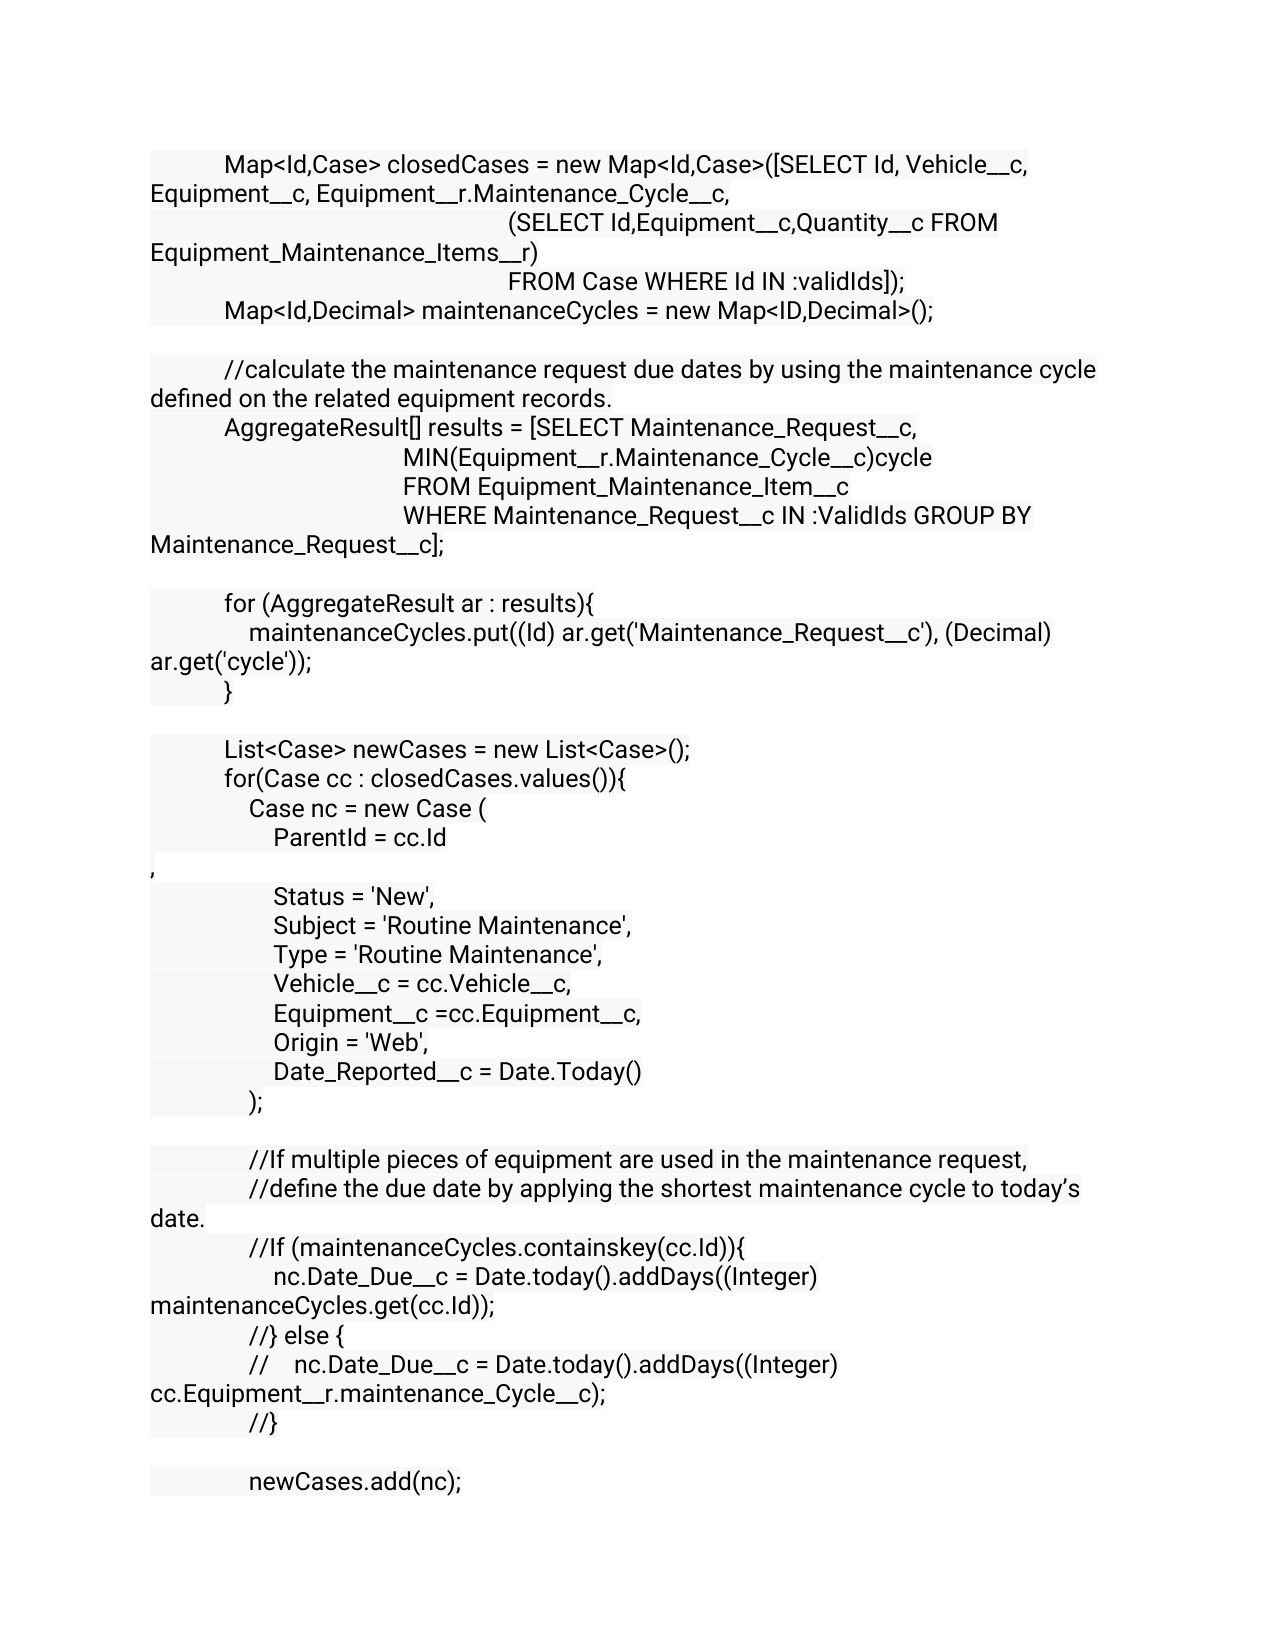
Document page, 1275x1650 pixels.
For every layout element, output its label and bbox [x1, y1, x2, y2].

text [150, 150, 1125, 1496]
